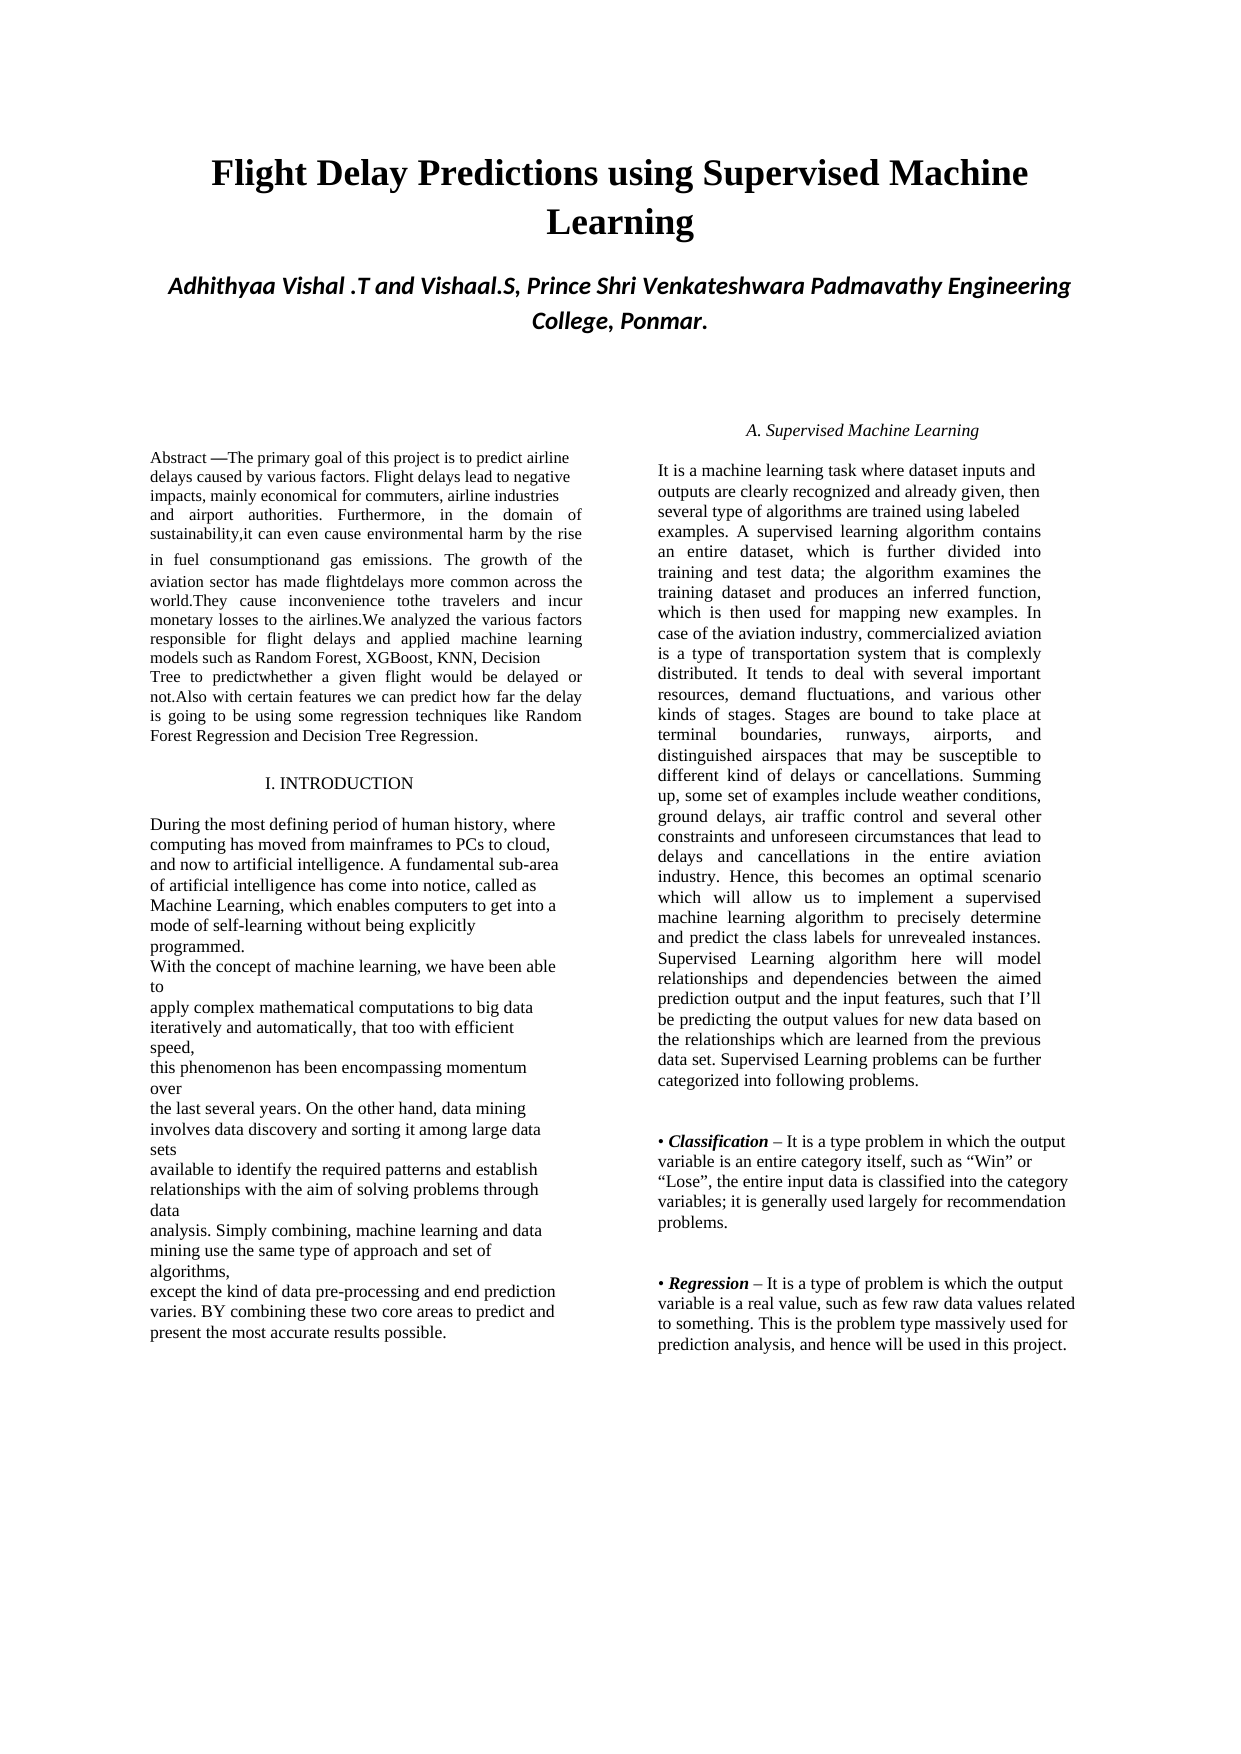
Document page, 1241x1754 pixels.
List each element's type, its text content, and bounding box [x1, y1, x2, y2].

text mode of self-learning without being explicitly programmed. [150, 915, 562, 956]
text Flight Delay Predictions using Supervised Machine Learning [150, 150, 1090, 243]
text computing has moved from mainframes to PCs to cloud, and now to artificial intelligence. A fundamental sub-area of artificial intelligence has come into notice, called as [150, 834, 562, 895]
text Machine Learning, which enables computers to get into a [150, 895, 562, 915]
text variable is a real value, such as few raw data values related [658, 1293, 1090, 1313]
text Adhithyaa Vishal .T and Vishaal.S, Prince Shri Venkateshwara Padmavathy Engineering College, Ponmar. [150, 270, 1090, 336]
text During the most defining period of human history, where [150, 814, 562, 834]
text examples. A supervised learning algorithm contains an entire dataset, which is further divided into training and test data; the algorithm examines the training dataset and produces an inferred function, which is then used for mapping new examples. In case of the aviation industry, commercialized aviation is a type of transportation system that is complexly distributed. It tends to deal with several important resources, demand fluctuations, and various other kinds of stages. Stages are bound to take place at terminal boundaries, runways, airports, and distinguished airspaces that may be susceptible to different kind of delays or cancellations. Summing up, some set of examples include weather conditions, ground delays, air traffic control and several other constraints and unforeseen circumstances that lead to delays and cancellations in the entire aviation industry. Hence, this becomes an optimal scenario which will allow us to implement a supervised machine learning algorithm to precisely determine and predict the class labels for unrevealed instances. Supervised Learning algorithm here will model relationships and dependencies between the aimed prediction output and the input features, such that I’ll be predicting the output values for new data based on the relationships which are learned from the previous data set. Supervised Learning problems can be further categorized into following problems. [658, 521, 1042, 1090]
text involves data discovery and sorting it among large data sets [150, 1118, 562, 1159]
text With the concept of machine learning, we have been able to [150, 956, 562, 996]
text present the most accurate results possible. [150, 1321, 562, 1342]
text relationships with the aim of solving problems through data [150, 1179, 562, 1220]
text except the kind of data pre-processing and end prediction [150, 1281, 562, 1301]
text variable is an entire category itself, such as “Win” or [658, 1151, 1090, 1171]
text iteratively and automatically, that too with efficient speed, [150, 1017, 562, 1057]
text impacts, mainly economical for commuters, airline industries [150, 486, 583, 505]
text A. Supervised Machine Learning [658, 419, 1090, 440]
text It is a machine learning task where dataset inputs and [658, 460, 1090, 480]
text several type of algorithms are trained using labeled [658, 501, 1042, 521]
text this phenomenon has been encompassing momentum over [150, 1057, 562, 1098]
text • Regression – It is a type of problem is which the output [658, 1273, 1090, 1293]
text varies. BY combining these two core areas to predict and [150, 1301, 562, 1321]
text the last several years. On the other hand, data mining [150, 1098, 562, 1118]
text Tree to predictwhether a given flight would be delayed or not.Also with certain features we can predict how far the delay is going to be using some regression techniques like Random Forest Regression and Decision Tree Regression. [150, 667, 583, 745]
text analysis. Simply combining, machine learning and data [150, 1220, 562, 1240]
text problems. [658, 1212, 1090, 1232]
text I. INTRODUCTION [150, 773, 583, 793]
text prediction analysis, and hence will be used in this project. [658, 1333, 1090, 1354]
text to something. This is the problem type massively used for [658, 1313, 1090, 1333]
text outputs are clearly recognized and already given, then [658, 480, 1042, 501]
text delays caused by various factors. Flight delays lead to negative [150, 467, 583, 486]
text variables; it is generally used largely for recommendation [658, 1191, 1090, 1212]
text mining use the same type of approach and set of algorithms, [150, 1240, 562, 1281]
text available to identify the required patterns and establish [150, 1159, 562, 1179]
text Abstract —The primary goal of this project is to predict airline [150, 447, 583, 467]
text “Lose”, the entire input data is classified into the category [658, 1171, 1090, 1191]
text • Classification – It is a type problem in which the output [658, 1130, 1090, 1151]
text and airport authorities. Furthermore, in the domain of sustainability,it can even cause environmental harm by the rise in fuel consumptionand gas emissions. The growth of the aviation sector has made flightdelays more common across the world.They cause inconvenience tothe travelers and incur monetary losses to the airlines.We analyzed the various factors responsible for flight delays and applied machine learning models such as Random Forest, XGBoost, KNN, Decision [150, 505, 583, 667]
text apply complex mathematical computations to big data [150, 996, 562, 1017]
